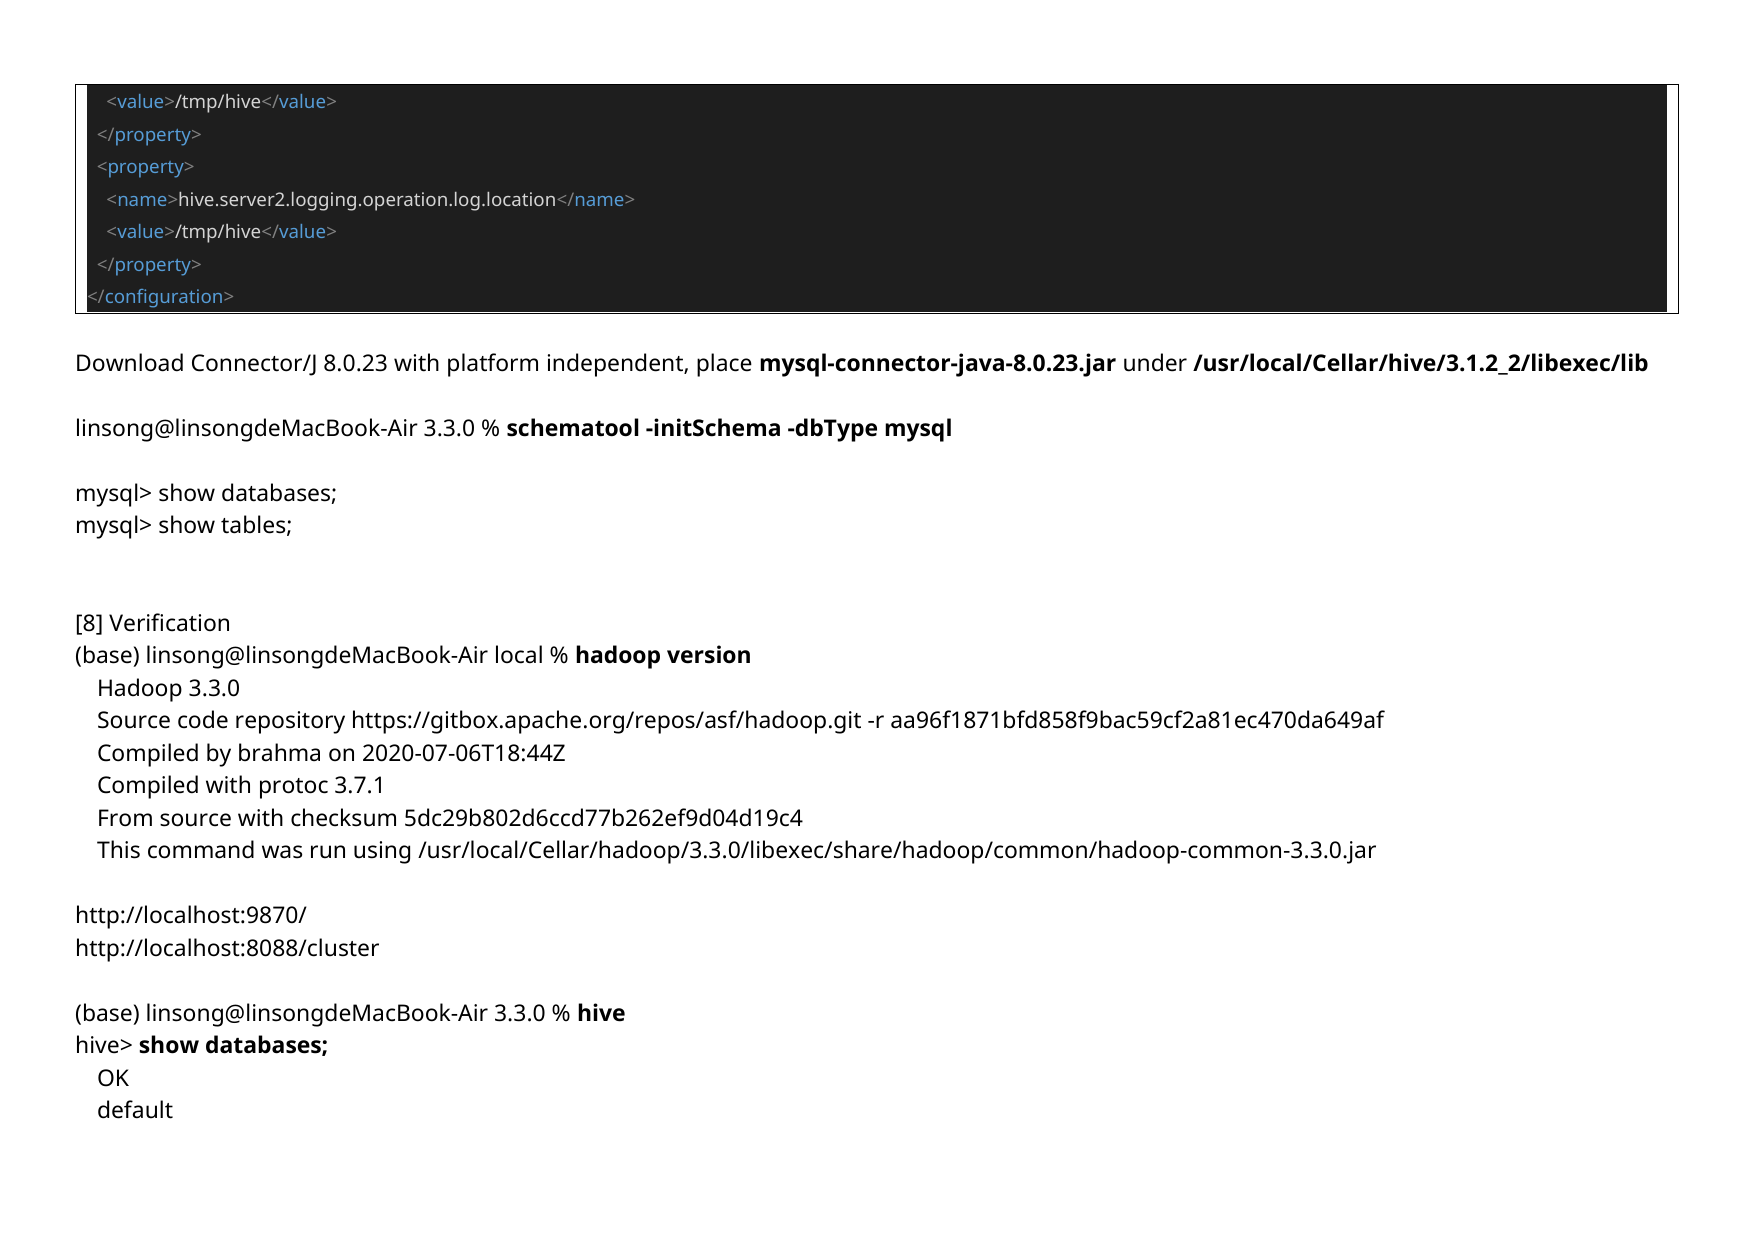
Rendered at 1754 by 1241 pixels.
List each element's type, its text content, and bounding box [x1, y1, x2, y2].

text mysql> show databases; [75, 476, 1679, 508]
text From source with checksum 5dc29b802d6ccd77b262ef9d04d19c4 [97, 801, 1679, 833]
text Source code repository https://gitbox.apache.org/repos/asf/hadoop.git -r aa96f1871bfd858f9bac59cf2a81ec470da649af [97, 703, 1679, 736]
text OK [97, 1061, 1679, 1093]
text This command was run using /usr/local/Cellar/hadoop/3.3.0/libexec/share/hadoop/common/hadoop-common-3.3.0.jar [97, 833, 1679, 866]
text Compiled by brahma on 2020-07-06T18:44Z [97, 736, 1679, 768]
text default [97, 1093, 1679, 1126]
text mysql> show tables; [75, 508, 1679, 541]
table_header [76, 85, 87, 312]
text (base) linsong@linsongdeMacBook-Air 3.3.0 % hive [75, 996, 1679, 1028]
text Compiled with protoc 3.7.1 [97, 768, 1679, 801]
text http://localhost:8088/cluster [75, 931, 1679, 963]
text hive> show databases; [75, 1028, 1679, 1061]
text Download Connector/J 8.0.23 with platform independent, place mysql-connector-java-8.0.23.jar under /usr/local/Cellar/hive/3.1.2_2/libexec/lib [75, 346, 1679, 378]
text [8] Verification [75, 606, 1679, 638]
text http://localhost:9870/ [75, 898, 1679, 931]
text Hadoop 3.3.0 [97, 671, 1679, 703]
text (base) linsong@linsongdeMacBook-Air local % hadoop version [75, 638, 1679, 671]
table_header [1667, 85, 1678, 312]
text linsong@linsongdeMacBook-Air 3.3.0 % schematool -initSchema -dbType mysql [75, 411, 1679, 443]
